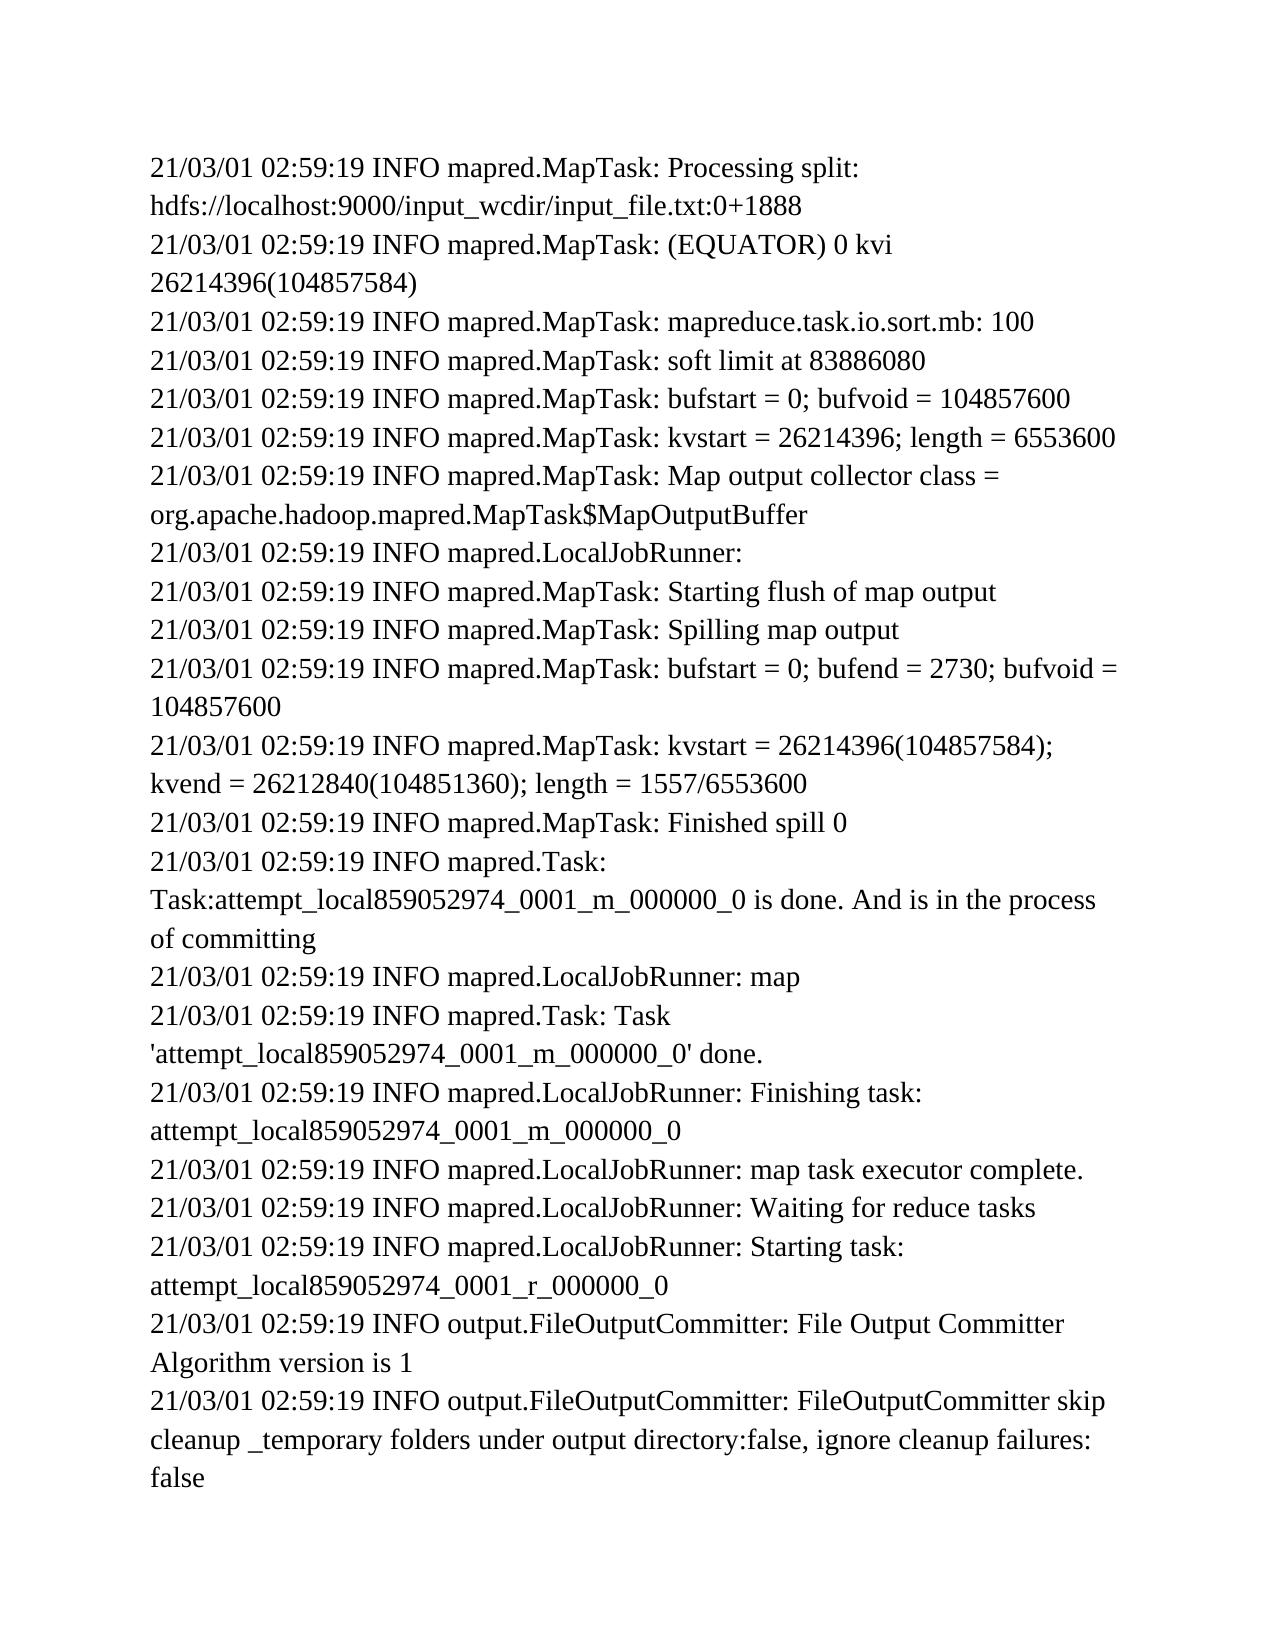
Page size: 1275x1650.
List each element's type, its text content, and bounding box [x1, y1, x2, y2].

text 21/03/01 02:59:19 INFO mapred.MapTask: (EQUATOR) 0 kvi 26214396(104857584) [150, 227, 1125, 299]
text 21/03/01 02:59:19 INFO mapred.MapTask: soft limit at 83886080 [150, 343, 1125, 376]
text 21/03/01 02:59:19 INFO mapred.MapTask: Spilling map output [150, 612, 1125, 646]
text 21/03/01 02:59:19 INFO mapred.MapTask: kvstart = 26214396(104857584); kvend = 26212840(104851360); length = 1557/6553600 [150, 728, 1125, 800]
text 21/03/01 02:59:19 INFO mapred.MapTask: bufstart = 0; bufend = 2730; bufvoid = 104857600 [150, 651, 1125, 723]
text 21/03/01 02:59:19 INFO mapred.MapTask: mapreduce.task.io.sort.mb: 100 [150, 304, 1125, 338]
text 21/03/01 02:59:19 INFO mapred.LocalJobRunner: Starting task: attempt_local859052974_0001_r_000000_0 [150, 1229, 1125, 1301]
text 21/03/01 02:59:19 INFO mapred.LocalJobRunner: map task executor complete. [150, 1152, 1125, 1186]
text 21/03/01 02:59:19 INFO mapred.MapTask: kvstart = 26214396; length = 6553600 [150, 420, 1125, 453]
text 21/03/01 02:59:19 INFO mapred.LocalJobRunner: Finishing task: attempt_local859052974_0001_m_000000_0 [150, 1075, 1125, 1147]
text 21/03/01 02:59:19 INFO mapred.MapTask: Processing split: hdfs://localhost:9000/input_wcdir/input_file.txt:0+1888 [150, 150, 1125, 222]
text 21/03/01 02:59:19 INFO mapred.LocalJobRunner: Waiting for reduce tasks [150, 1191, 1125, 1224]
text 21/03/01 02:59:19 INFO output.FileOutputCommitter: File Output Committer Algorithm version is 1 [150, 1306, 1125, 1378]
text 21/03/01 02:59:19 INFO output.FileOutputCommitter: FileOutputCommitter skip cleanup _temporary folders under output directory:false, ignore cleanup failures: false [150, 1383, 1125, 1494]
text 21/03/01 02:59:19 INFO mapred.MapTask: Starting flush of map output [150, 574, 1125, 607]
text 21/03/01 02:59:19 INFO mapred.MapTask: bufstart = 0; bufvoid = 104857600 [150, 381, 1125, 415]
text 21/03/01 02:59:19 INFO mapred.MapTask: Finished spill 0 [150, 805, 1125, 839]
text 21/03/01 02:59:19 INFO mapred.Task: Task:attempt_local859052974_0001_m_000000_0 is done. And is in the process of committing [150, 844, 1125, 954]
text 21/03/01 02:59:19 INFO mapred.LocalJobRunner: map [150, 959, 1125, 993]
text 21/03/01 02:59:19 INFO mapred.Task: Task 'attempt_local859052974_0001_m_000000_0' done. [150, 998, 1125, 1070]
text 21/03/01 02:59:19 INFO mapred.LocalJobRunner: [150, 535, 1125, 569]
text 21/03/01 02:59:19 INFO mapred.MapTask: Map output collector class = org.apache.hadoop.mapred.MapTask$MapOutputBuffer [150, 458, 1125, 530]
